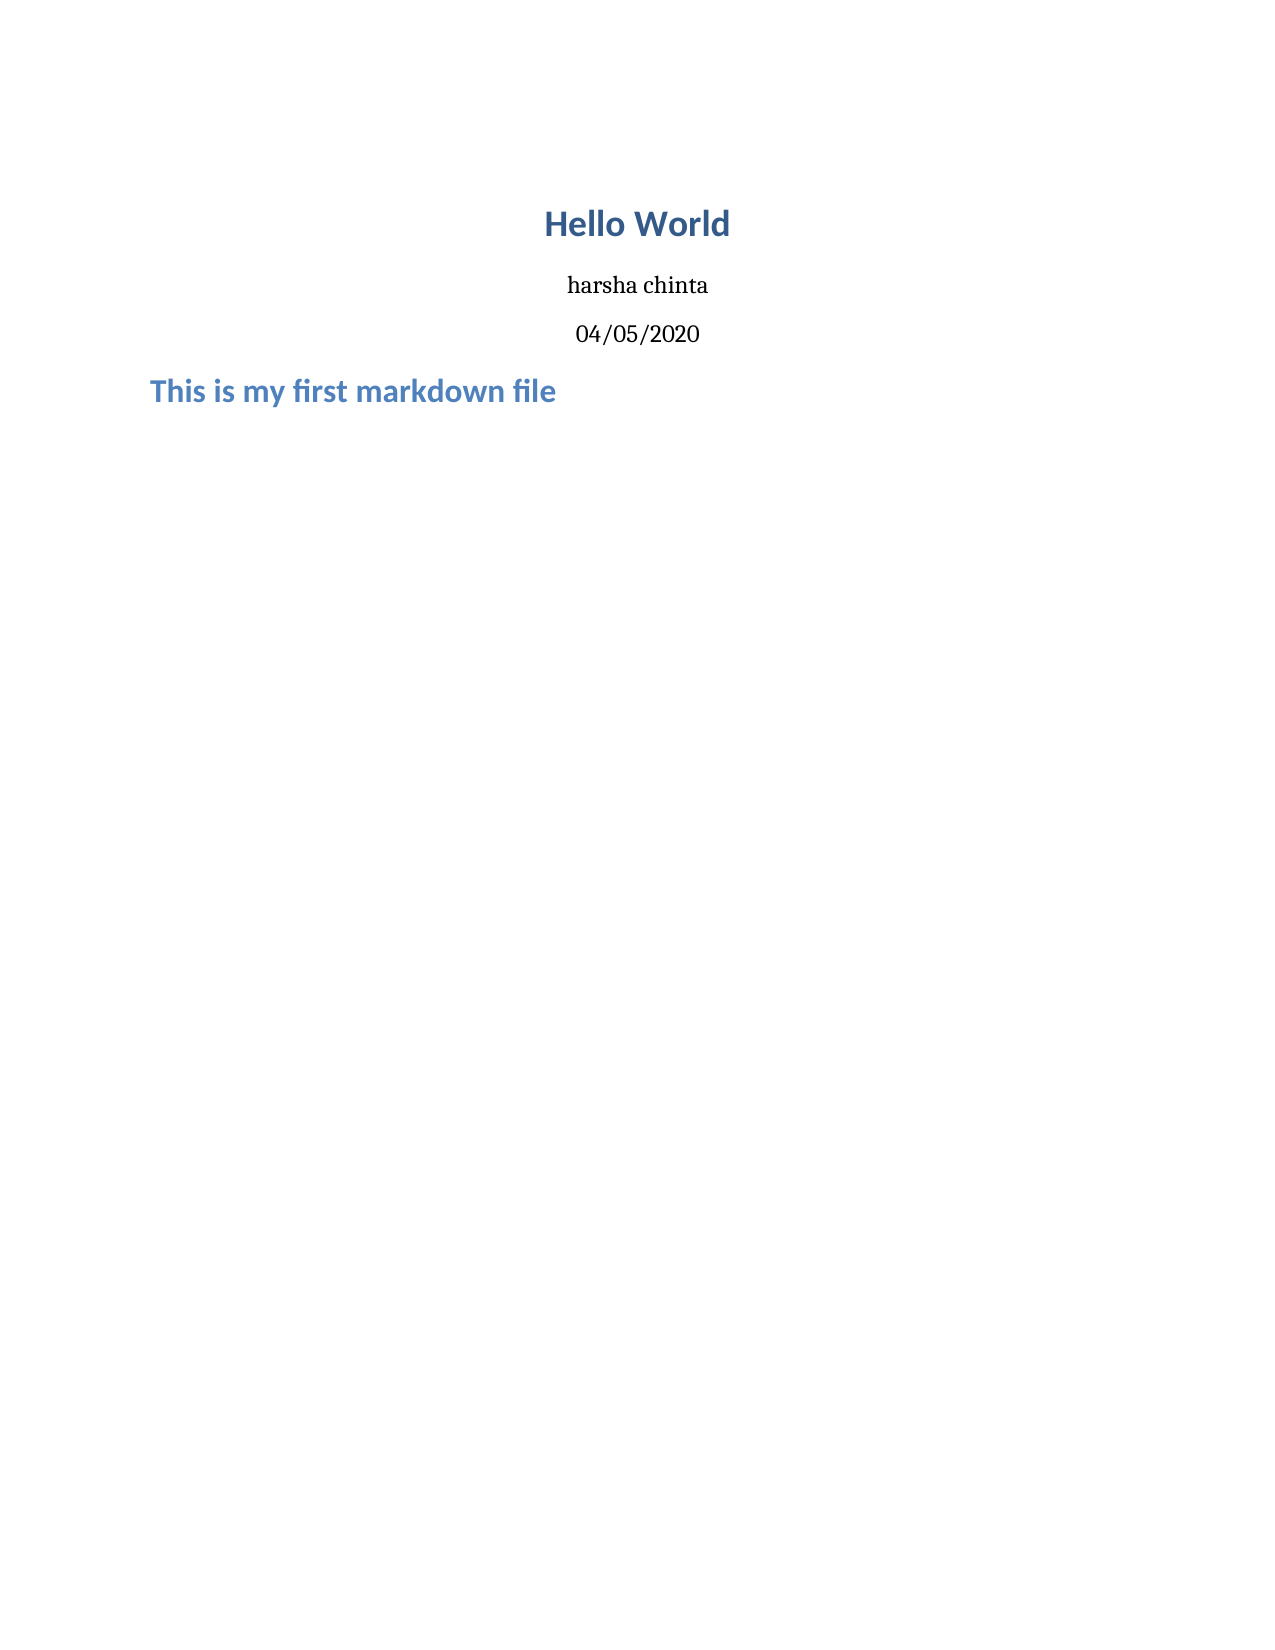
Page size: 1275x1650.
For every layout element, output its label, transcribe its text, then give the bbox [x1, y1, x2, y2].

text 04/05/2020 [150, 320, 1125, 349]
subtitle This is my first markdown file [150, 370, 1125, 411]
title Hello World [150, 200, 1125, 246]
text harsha chinta [150, 271, 1125, 299]
